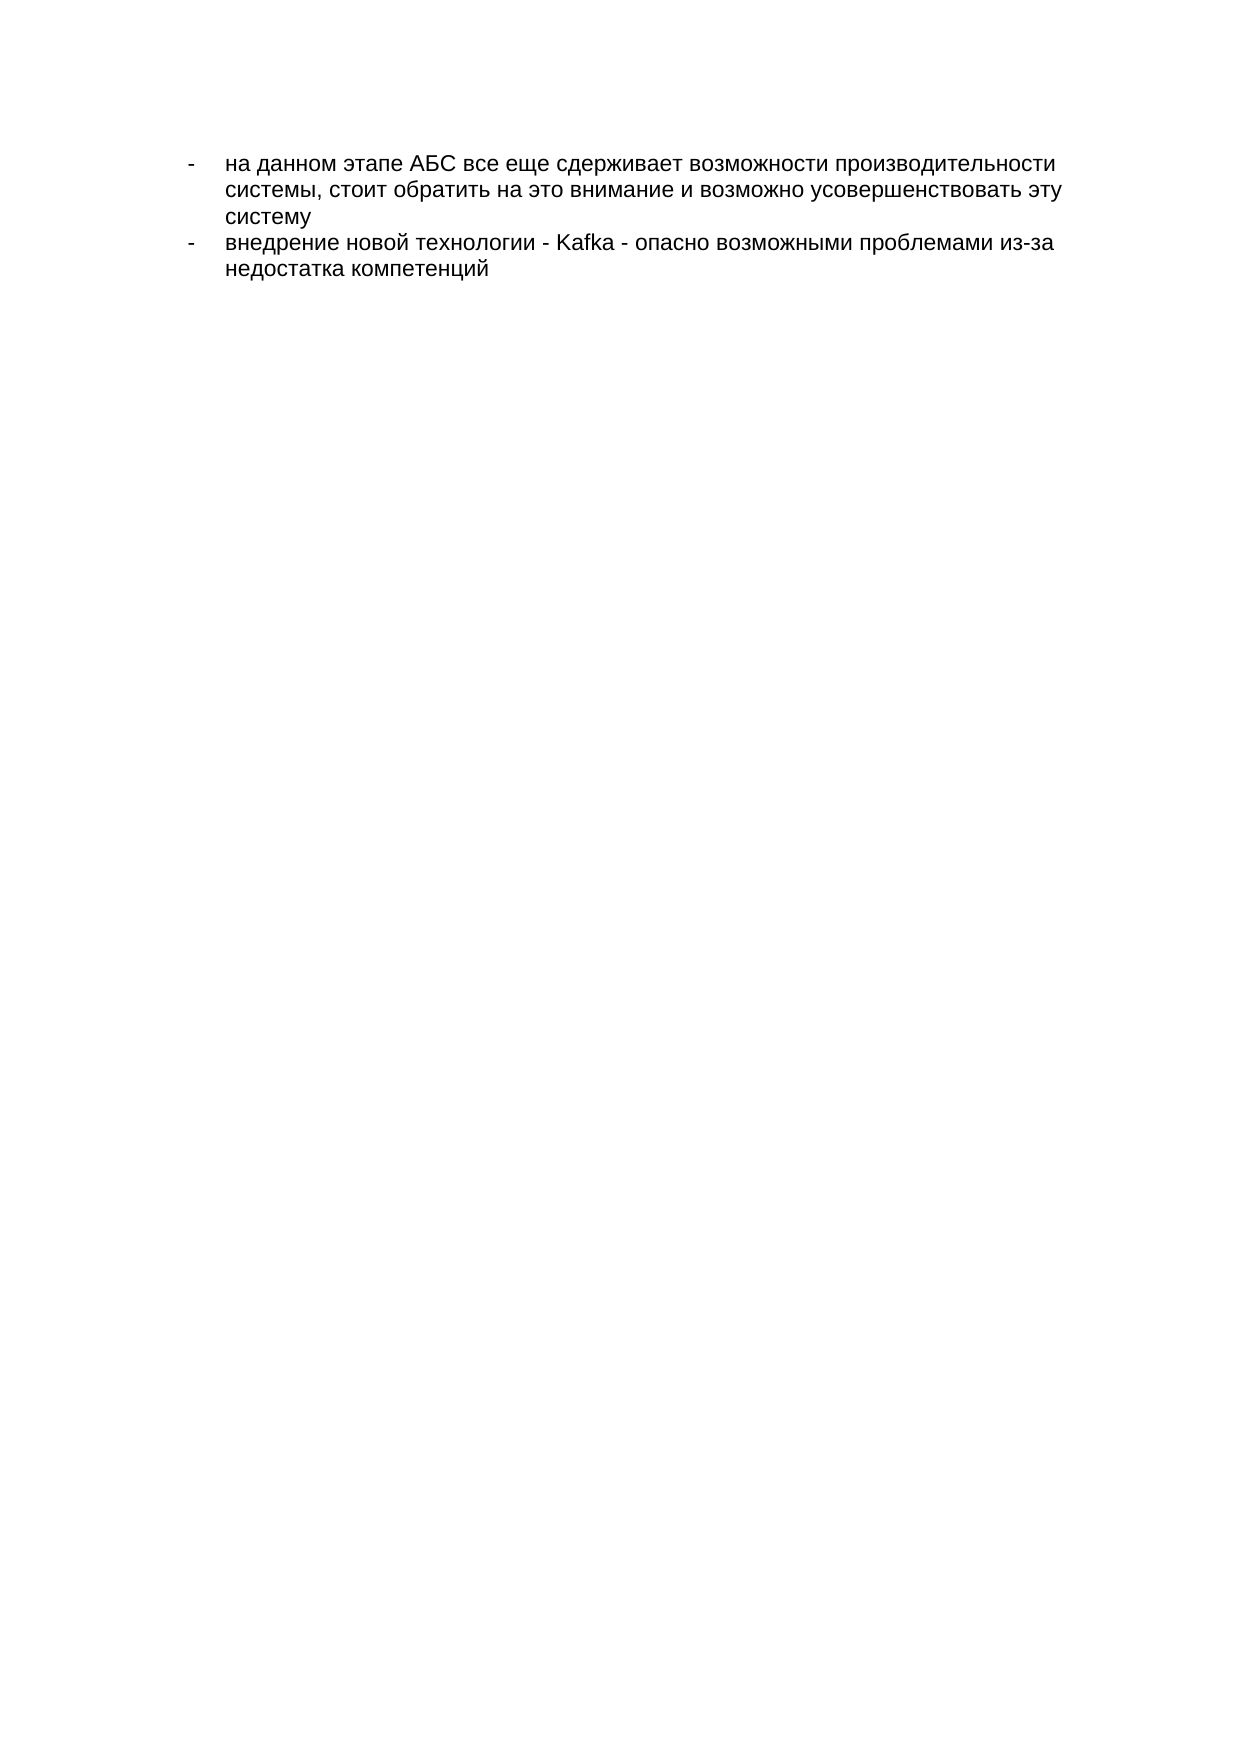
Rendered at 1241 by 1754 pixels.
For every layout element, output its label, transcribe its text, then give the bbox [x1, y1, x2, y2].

list на данном этапе АБС все еще сдерживает возможности производительности системы, стоит обратить на это внимание и возможно усовершенствовать эту систему [187, 150, 1090, 229]
list внедрение новой технологии - Kafka - опасно возможными проблемами из-за недостатка компетенций [187, 229, 1090, 282]
